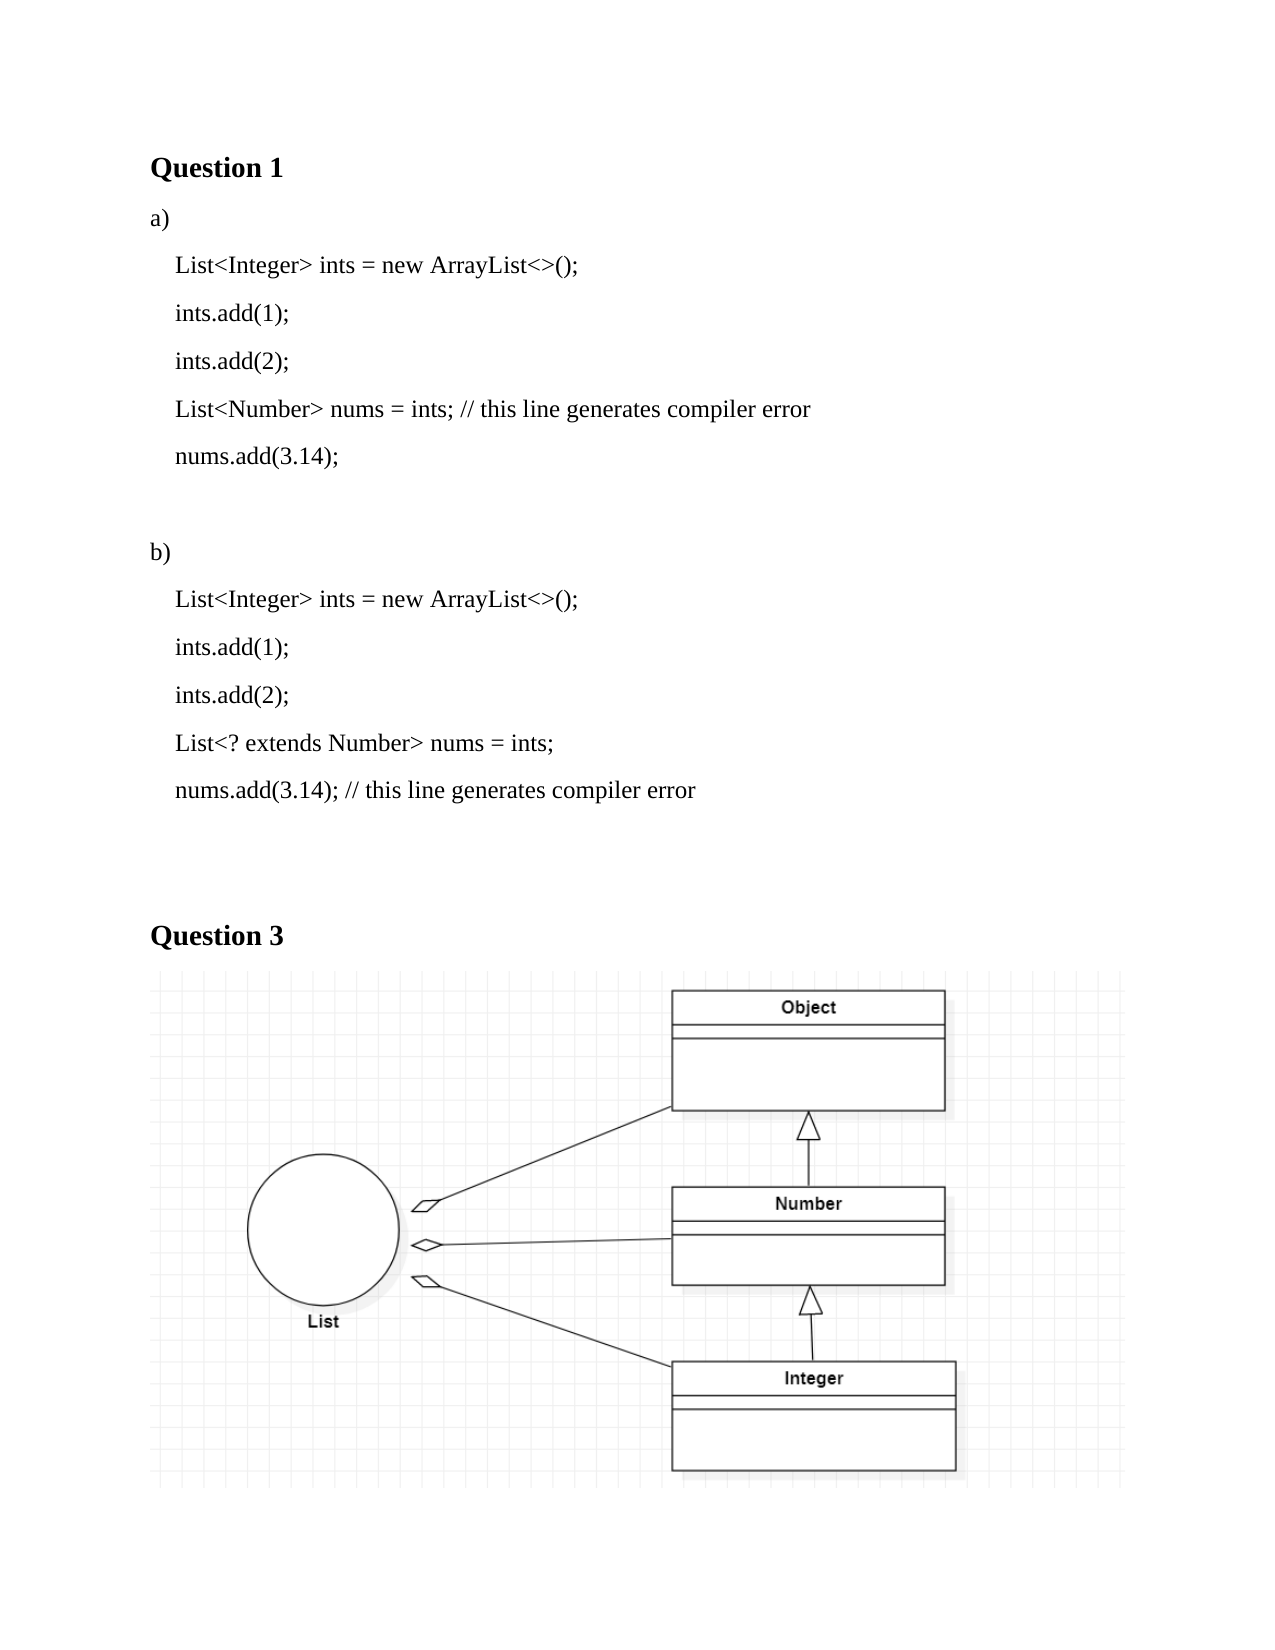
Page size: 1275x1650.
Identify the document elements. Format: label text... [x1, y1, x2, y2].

text nums.add(3.14); [150, 441, 1125, 470]
text a) [150, 203, 1125, 232]
text List<Integer> ints = new ArrayList<>(); [150, 251, 1125, 279]
text Question 1 [150, 150, 1125, 183]
text ints.add(2); [150, 346, 1125, 375]
text ints.add(2); [150, 680, 1125, 709]
text Question 3 [150, 918, 1125, 952]
text ints.add(1); [150, 298, 1125, 327]
text List<Number> nums = ints; // this line generates compiler error [150, 394, 1125, 422]
text b) [150, 537, 1125, 566]
text List<? extends Number> nums = ints; [150, 728, 1125, 756]
text nums.add(3.14); // this line generates compiler error [150, 775, 1125, 804]
text ints.add(1); [150, 632, 1125, 661]
text List<Integer> ints = new ArrayList<>(); [150, 584, 1125, 613]
picture [150, 971, 1125, 1488]
